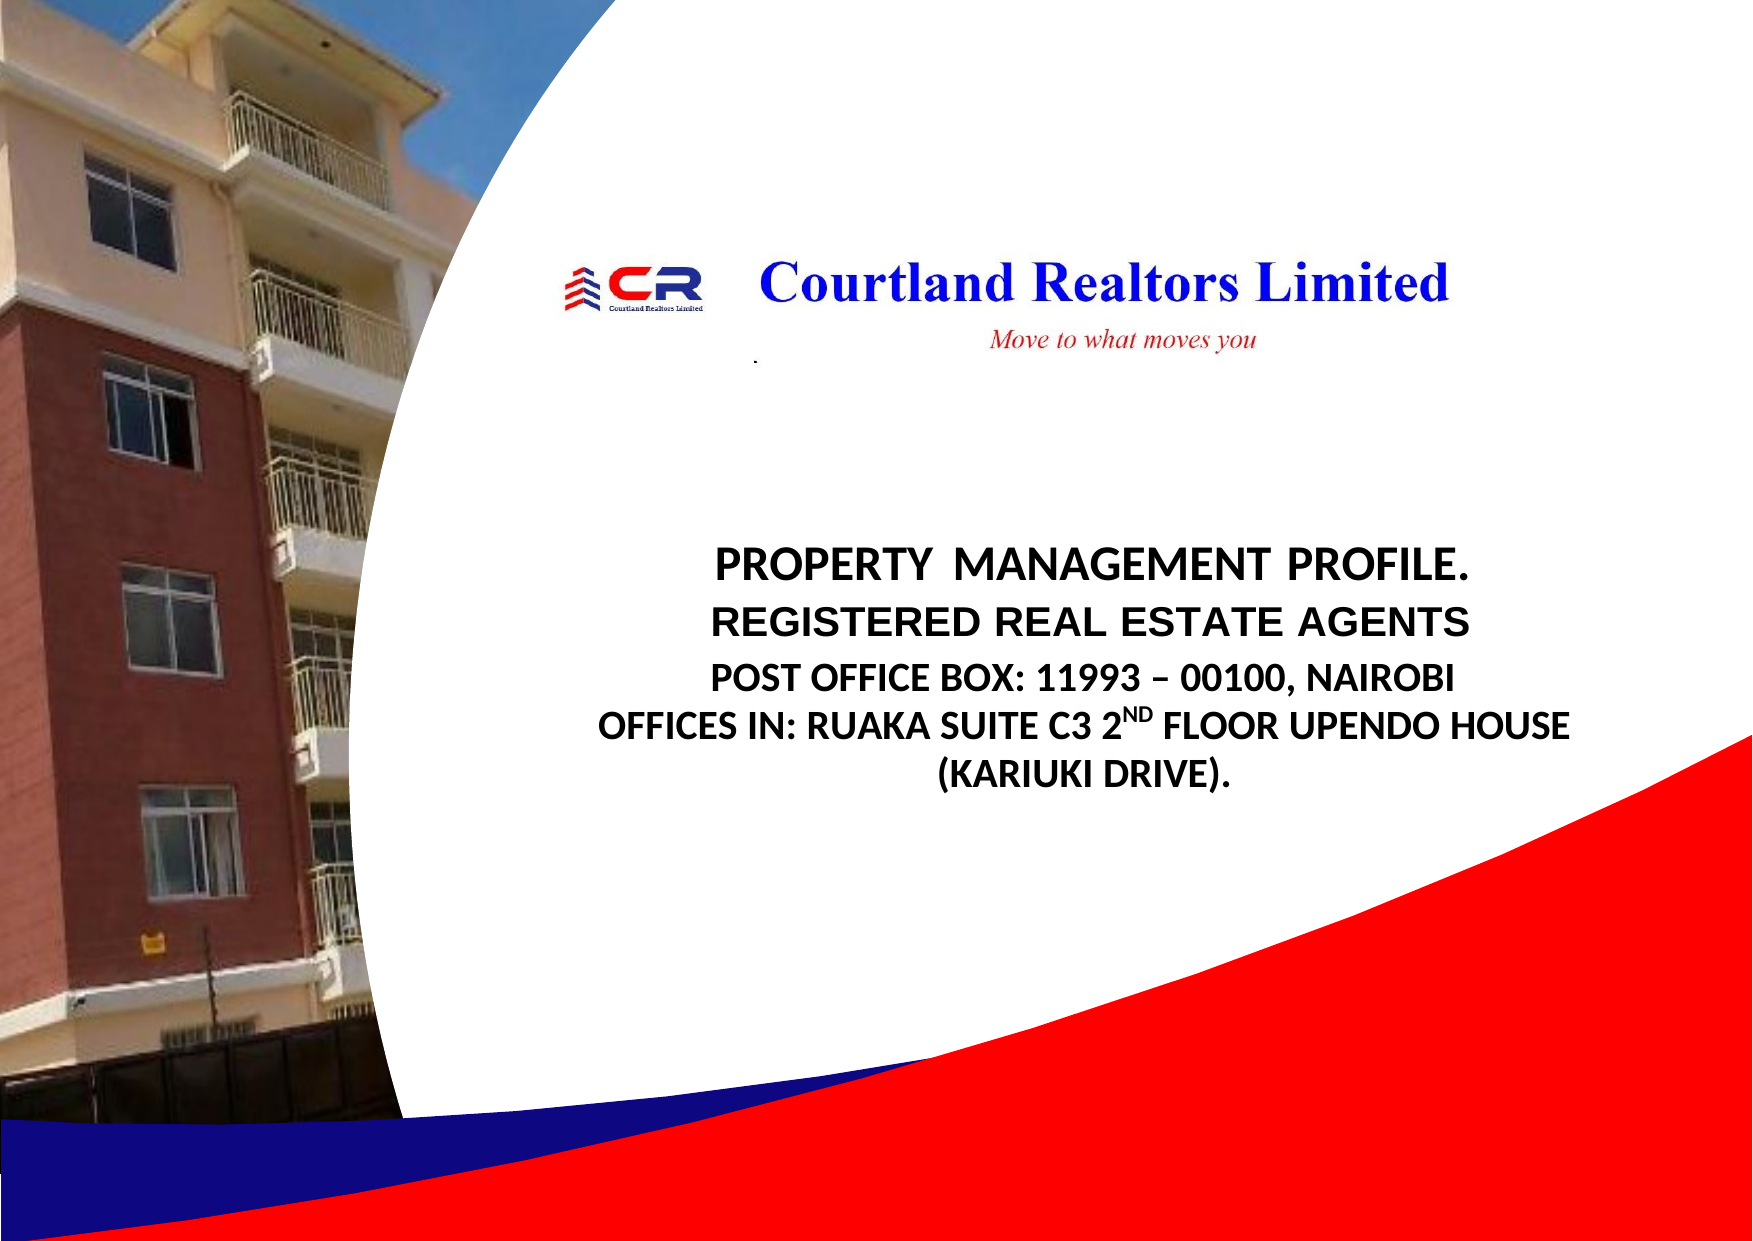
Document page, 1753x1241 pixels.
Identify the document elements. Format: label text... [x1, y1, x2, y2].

text PROPERTY MANAGEMENT PROFILE. REGISTERED REAL ESTATE AGENTS POST OFFICE BOX: 11993 – 00100, NAIROBI [710, 532, 1470, 702]
text (KARIUKI DRIVE). [446, 747, 1723, 797]
picture [0, 0, 614, 1174]
text OFFICES IN: RUAKA SUITE C3 2ND FLOOR UPENDO HOUSE [446, 708, 1723, 747]
picture [514, 164, 1577, 439]
